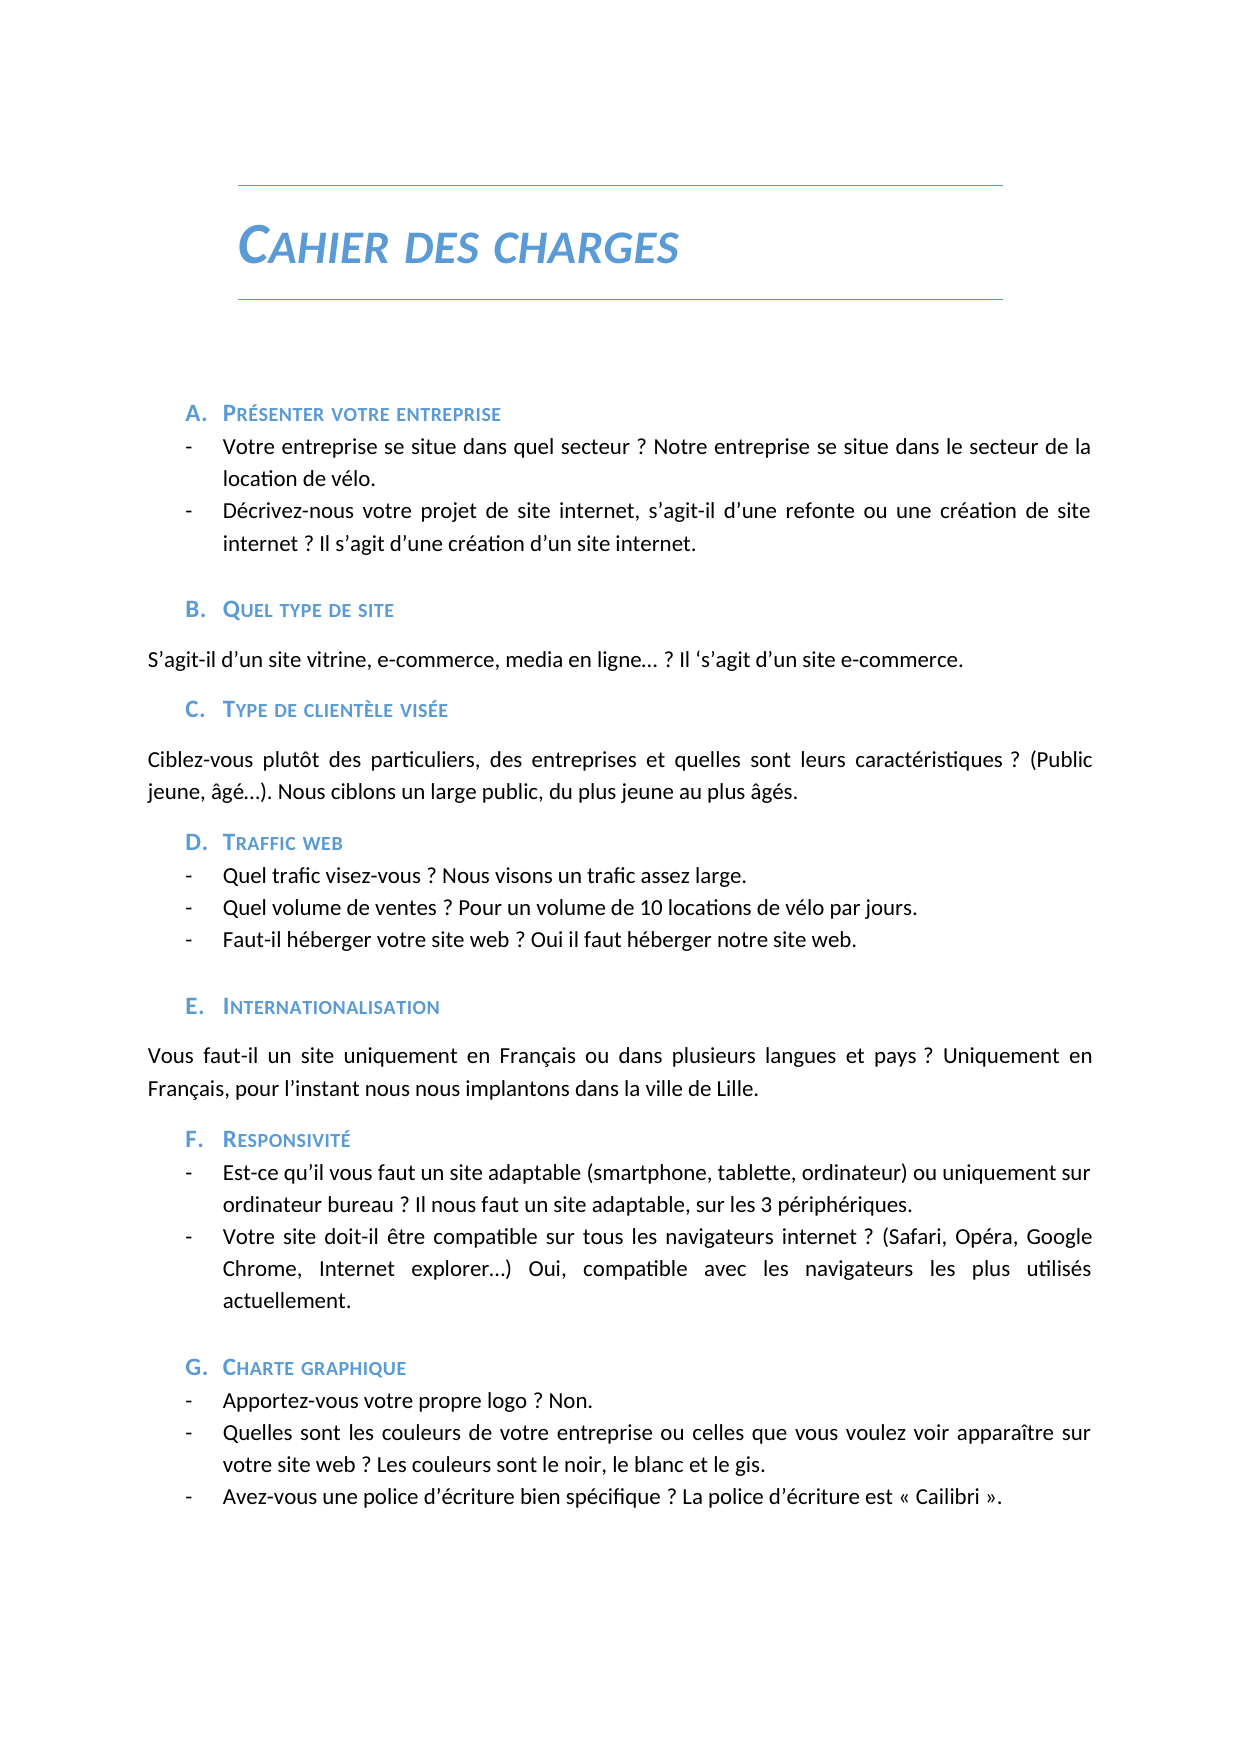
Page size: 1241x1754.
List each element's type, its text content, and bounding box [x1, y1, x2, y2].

list Charte graphique [185, 1351, 1093, 1381]
list Faut-il héberger votre site web ? Oui il faut héberger notre site web. [185, 926, 1093, 954]
list Votre site doit-il être compatible sur tous les navigateurs internet ? (Safari, Opéra, Google Chrome, Internet explorer…) Oui, compatible avec les navigateurs les plus utilisés actuellement. [185, 1222, 1093, 1314]
list Traffic web [185, 826, 1093, 857]
list Votre entreprise se situe dans quel secteur ? Notre entreprise se situe dans le secteur de la location de vélo. [185, 432, 1093, 492]
list Quel volume de ventes ? Pour un volume de 10 locations de vélo par jours. [185, 893, 1093, 921]
list Responsivité [185, 1123, 1093, 1153]
list Est-ce qu’il vous faut un site adaptable (smartphone, tablette, ordinateur) ou uniquement sur ordinateur bureau ? Il nous faut un site adaptable, sur les 3 périphériques. [185, 1158, 1093, 1218]
text Vous faut-il un site uniquement en Français ou dans plusieurs langues et pays ? Uniquement en Français, pour l’instant nous nous implantons dans la ville de Lille. [148, 1042, 1093, 1102]
text S’agit-il d’un site vitrine, e-commerce, media en ligne… ? Il ‘s’agit d’un site e-commerce. [148, 645, 1093, 673]
text Cahier des charges [238, 186, 1003, 299]
list Quel type de site [185, 593, 1093, 623]
list Avez-vous une police d’écriture bien spécifique ? La police d’écriture est « Cailibri ». [185, 1482, 1093, 1510]
text Ciblez-vous plutôt des particuliers, des entreprises et quelles sont leurs caractéristiques ? (Public jeune, âgé…). Nous ciblons un large public, du plus jeune au plus âgés. [148, 745, 1093, 805]
list Présenter votre entreprise [185, 397, 1093, 428]
list Quel trafic visez-vous ? Nous visons un trafic assez large. [185, 861, 1093, 889]
list Type de clientèle visée [185, 693, 1093, 724]
list Décrivez-nous votre projet de site internet, s’agit-il d’une refonte ou une création de site internet ? Il s’agit d’une création d’un site internet. [185, 496, 1093, 557]
list Apportez-vous votre propre logo ? Non. [185, 1386, 1093, 1414]
list Quelles sont les couleurs de votre entreprise ou celles que vous voulez voir apparaître sur votre site web ? Les couleurs sont le noir, le blanc et le gis. [185, 1418, 1093, 1478]
list Internationalisation [185, 990, 1093, 1021]
